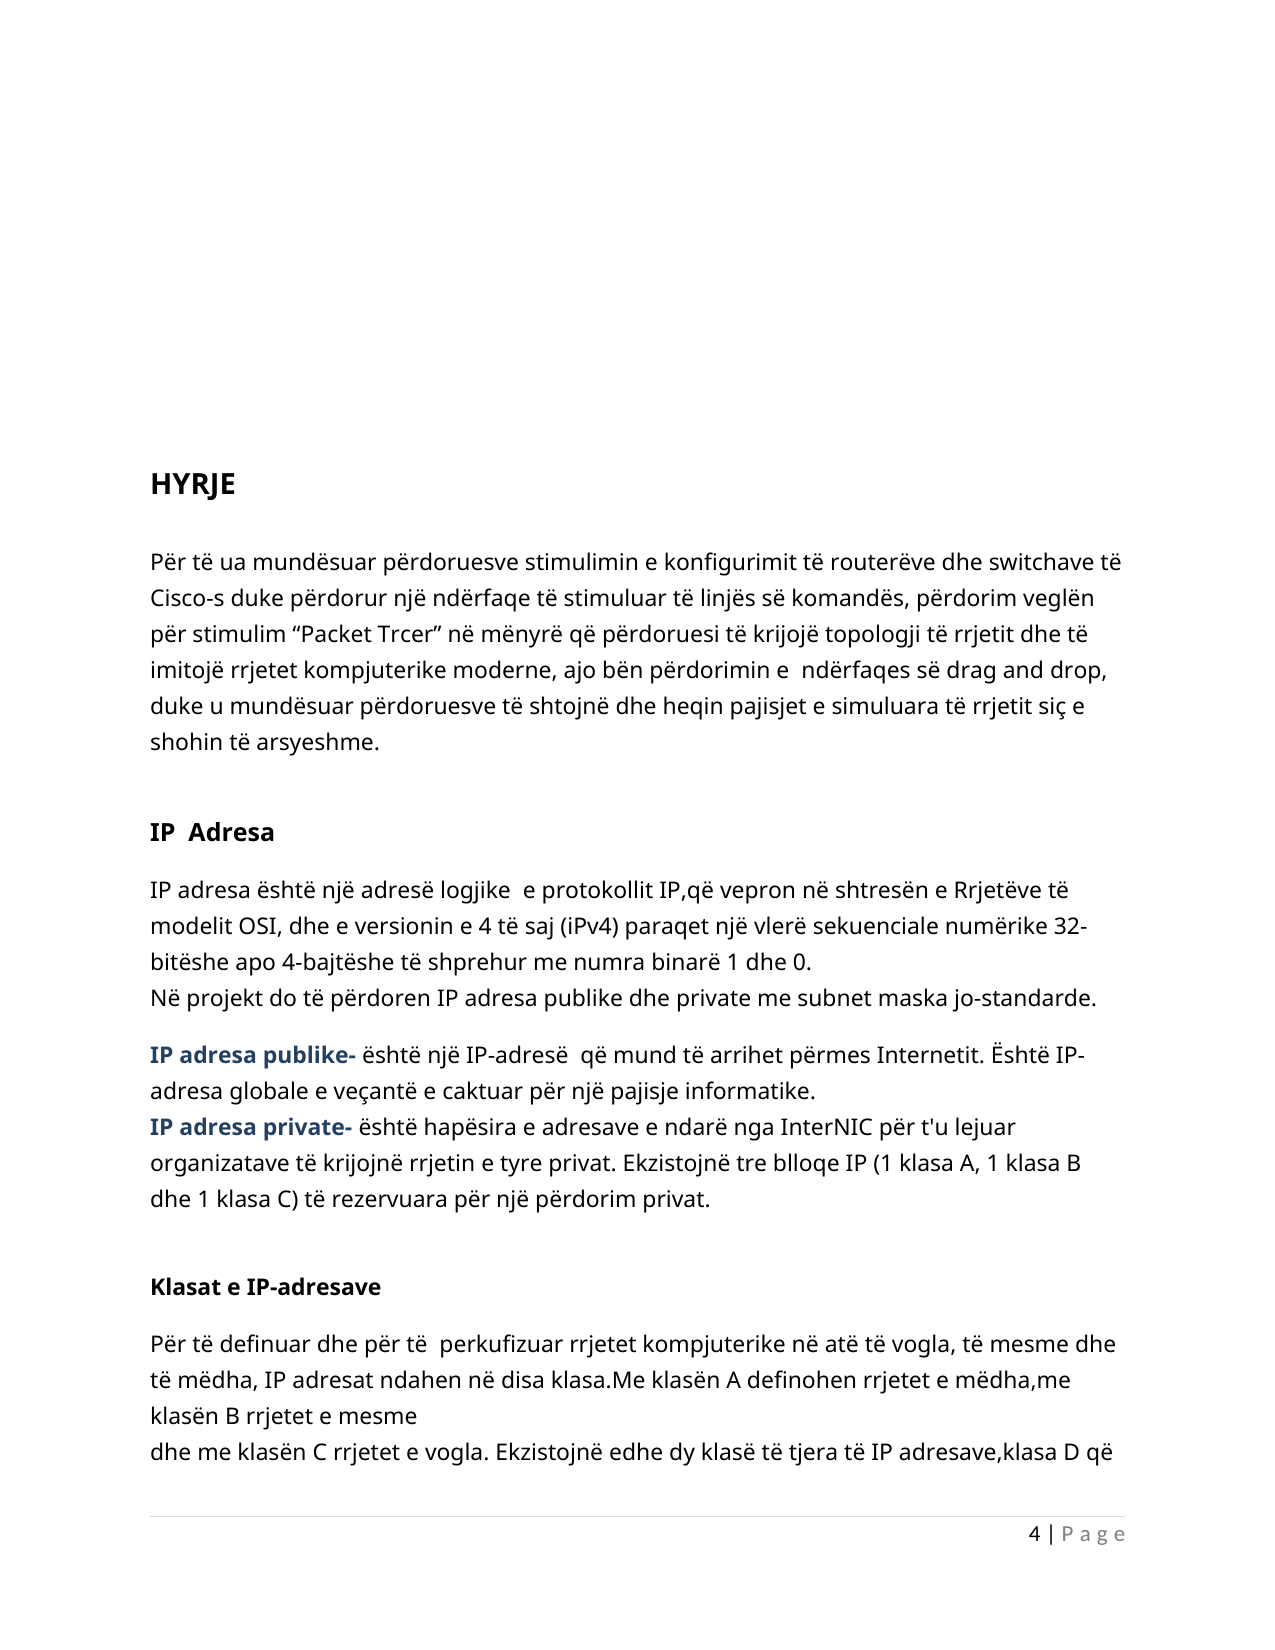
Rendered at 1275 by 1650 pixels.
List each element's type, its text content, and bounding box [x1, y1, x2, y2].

text IP adresa është një adresë logjike e protokollit IP,që vepron në shtresën e Rrjetëve të modelit OSI, dhe e versionin e 4 të saj (iPv4) paraqet një vlerë sekuenciale numërike 32-bitëshe apo 4-bajtëshe të shprehur me numra binarë 1 dhe 0. Në projekt do të përdoren IP adresa publike dhe private me subnet maska jo-standarde. [150, 874, 1125, 1013]
text Klasat e IP-adresave [150, 1271, 1125, 1302]
subtitle HYRJE [150, 463, 1125, 541]
text Për të ua mundësuar përdoruesve stimulimin e konfigurimit të routerëve dhe switchave të Cisco-s duke përdorur një ndërfaqe të stimuluar të linjës së komandës, përdorim veglën për stimulim “Packet Trcer” në mënyrë që përdoruesi të krijojë topologji të rrjetit dhe të imitojë rrjetet kompjuterike moderne, ajo bën përdorimin e ndërfaqes së drag and drop, duke u mundësuar përdoruesve të shtojnë dhe heqin pajisjet e simuluara të rrjetit siç e shohin të arsyeshme. [150, 546, 1125, 789]
text IP adresa publike- është një IP-adresë që mund të arrihet përmes Internetit. Është IP-adresa globale e veçantë e caktuar për një pajisje informatike. IP adresa private- është hapësira e adresave e ndarë nga InterNIC për t'u lejuar organizatave të krijojnë rrjetin e tyre privat. Ekzistojnë tre blloqe IP (1 klasa A, 1 klasa B dhe 1 klasa C) të rezervuara për një përdorim privat. [150, 1039, 1125, 1246]
text IP Adresa [150, 814, 1125, 848]
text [150, 1328, 1125, 1467]
